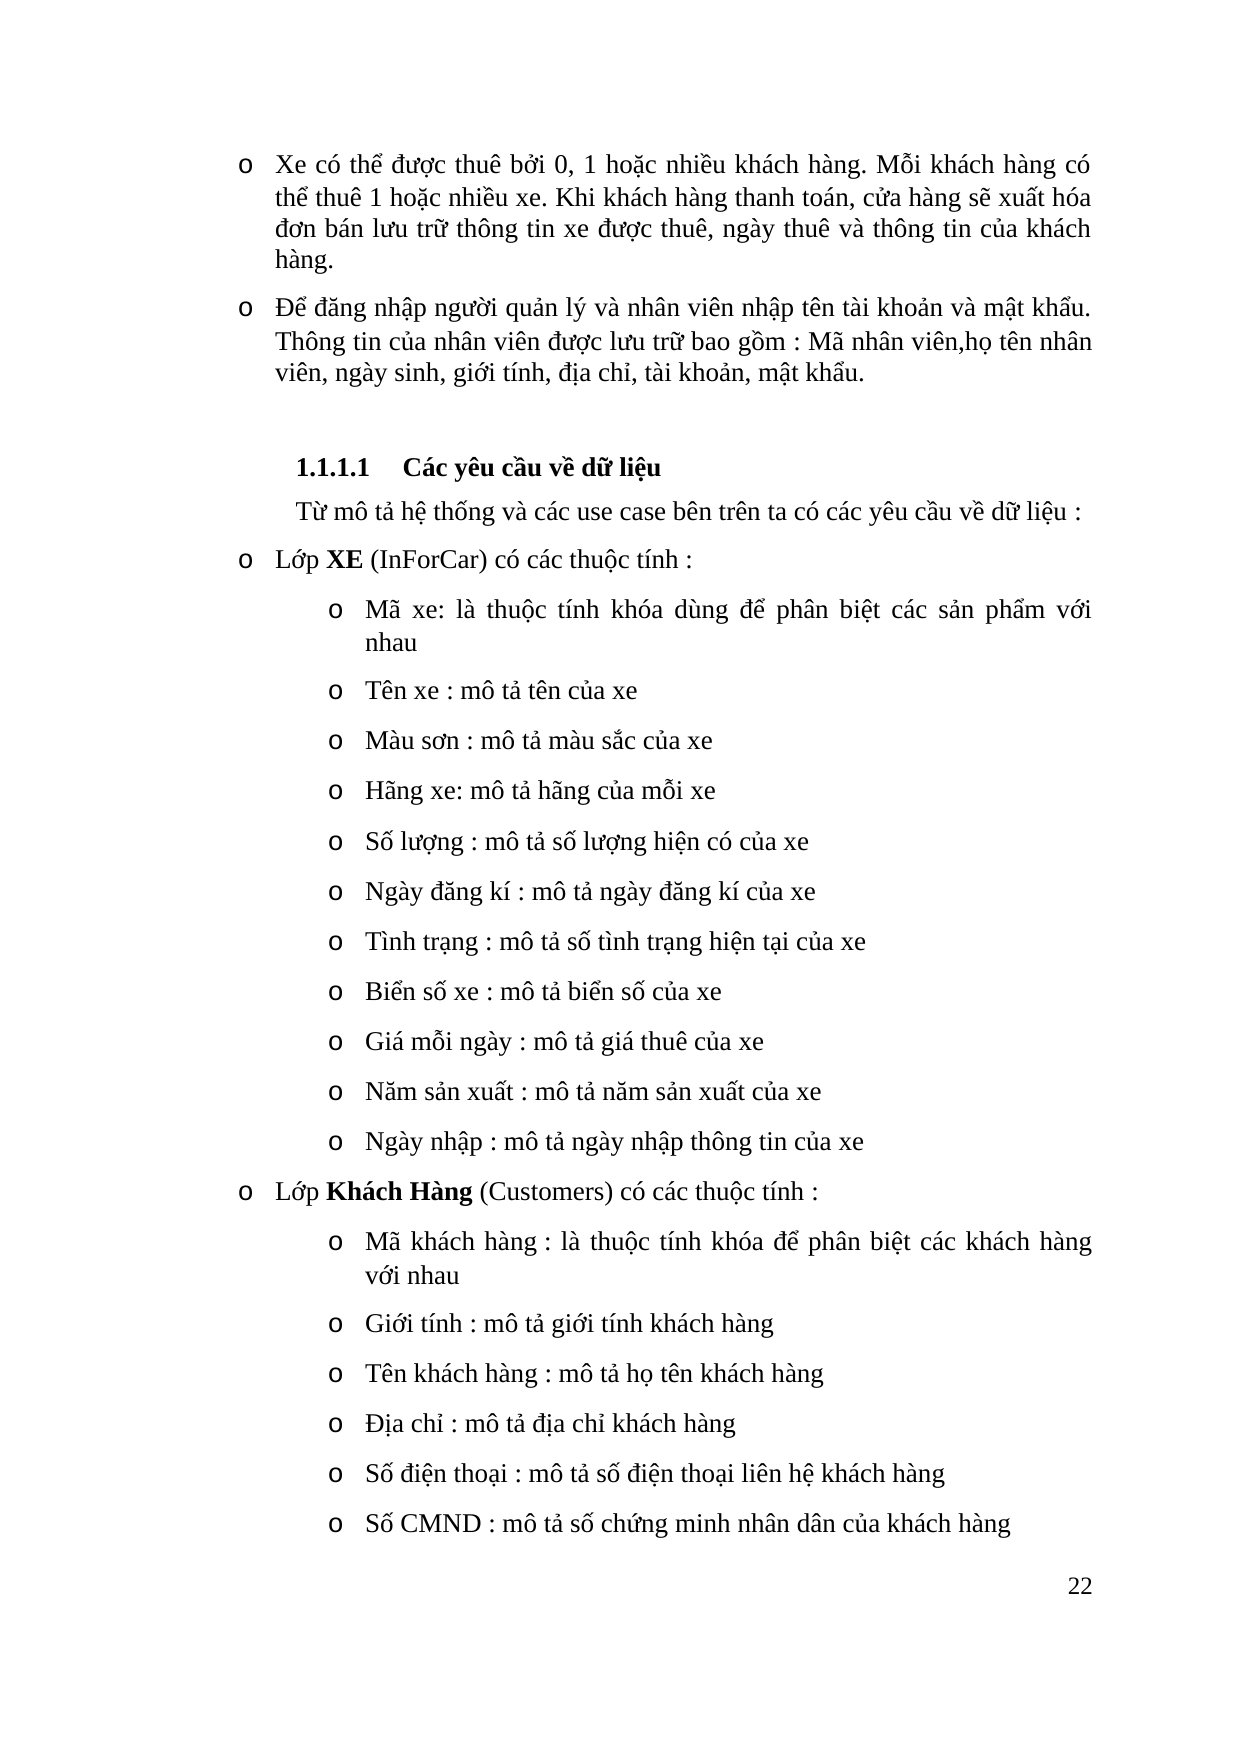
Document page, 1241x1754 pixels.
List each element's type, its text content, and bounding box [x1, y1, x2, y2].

list Xe có thể được thuê bởi 0, 1 hoặc nhiều khách hàng. Mỗi khách hàng có thể thuê 1 hoặc nhiều xe. Khi khách hàng thanh toán, cửa hàng sẽ xuất hóa đơn bán lưu trữ thông tin xe được thuê, ngày thuê và thông tin của khách hàng. [237, 148, 1093, 274]
list Mã khách hàng : là thuộc tính khóa để phân biệt các khách hàng với nhau [327, 1225, 1093, 1290]
list Số CMND : mô tả số chứng minh nhân dân của khách hàng [327, 1507, 1093, 1541]
list Tên xe : mô tả tên của xe [327, 674, 1093, 708]
list Biển số xe : mô tả biển số của xe [327, 975, 1093, 1008]
list Lớp XE (InForCar) có các thuộc tính : [237, 543, 1093, 576]
list Lớp Khách Hàng (Customers) có các thuộc tính : [237, 1175, 1093, 1209]
list Tên khách hàng : mô tả họ tên khách hàng [327, 1357, 1093, 1390]
list Tình trạng : mô tả số tình trạng hiện tại của xe [327, 925, 1093, 958]
list Để đăng nhập người quản lý và nhân viên nhập tên tài khoản và mật khẩu. Thông tin của nhân viên được lưu trữ bao gồm : Mã nhân viên,họ tên nhân viên, ngày sinh, giới tính, địa chỉ, tài khoản, mật khẩu. [237, 291, 1093, 387]
list Ngày nhập : mô tả ngày nhập thông tin của xe [327, 1125, 1093, 1159]
list Số lượng : mô tả số lượng hiện có của xe [327, 824, 1093, 858]
list Mã xe: là thuộc tính khóa dùng để phân biệt các sản phẩm với nhau [327, 593, 1093, 658]
list Giới tính : mô tả giới tính khách hàng [327, 1307, 1093, 1340]
list Hãng xe: mô tả hãng của mỗi xe [327, 774, 1093, 808]
text Từ mô tả hệ thống và các use case bên trên ta có các yêu cầu về dữ liệu : [295, 495, 1093, 526]
list Số điện thoại : mô tả số điện thoại liên hệ khách hàng [327, 1457, 1093, 1490]
list Ngày đăng kí : mô tả ngày đăng kí của xe [327, 875, 1093, 908]
subtitle Các yêu cầu về dữ liệu [296, 451, 1093, 483]
list Năm sản xuất : mô tả năm sản xuất của xe [327, 1075, 1093, 1108]
list Giá mỗi ngày : mô tả giá thuê của xe [327, 1025, 1093, 1058]
list Màu sơn : mô tả màu sắc của xe [327, 724, 1093, 758]
list Địa chỉ : mô tả địa chỉ khách hàng [327, 1407, 1093, 1440]
